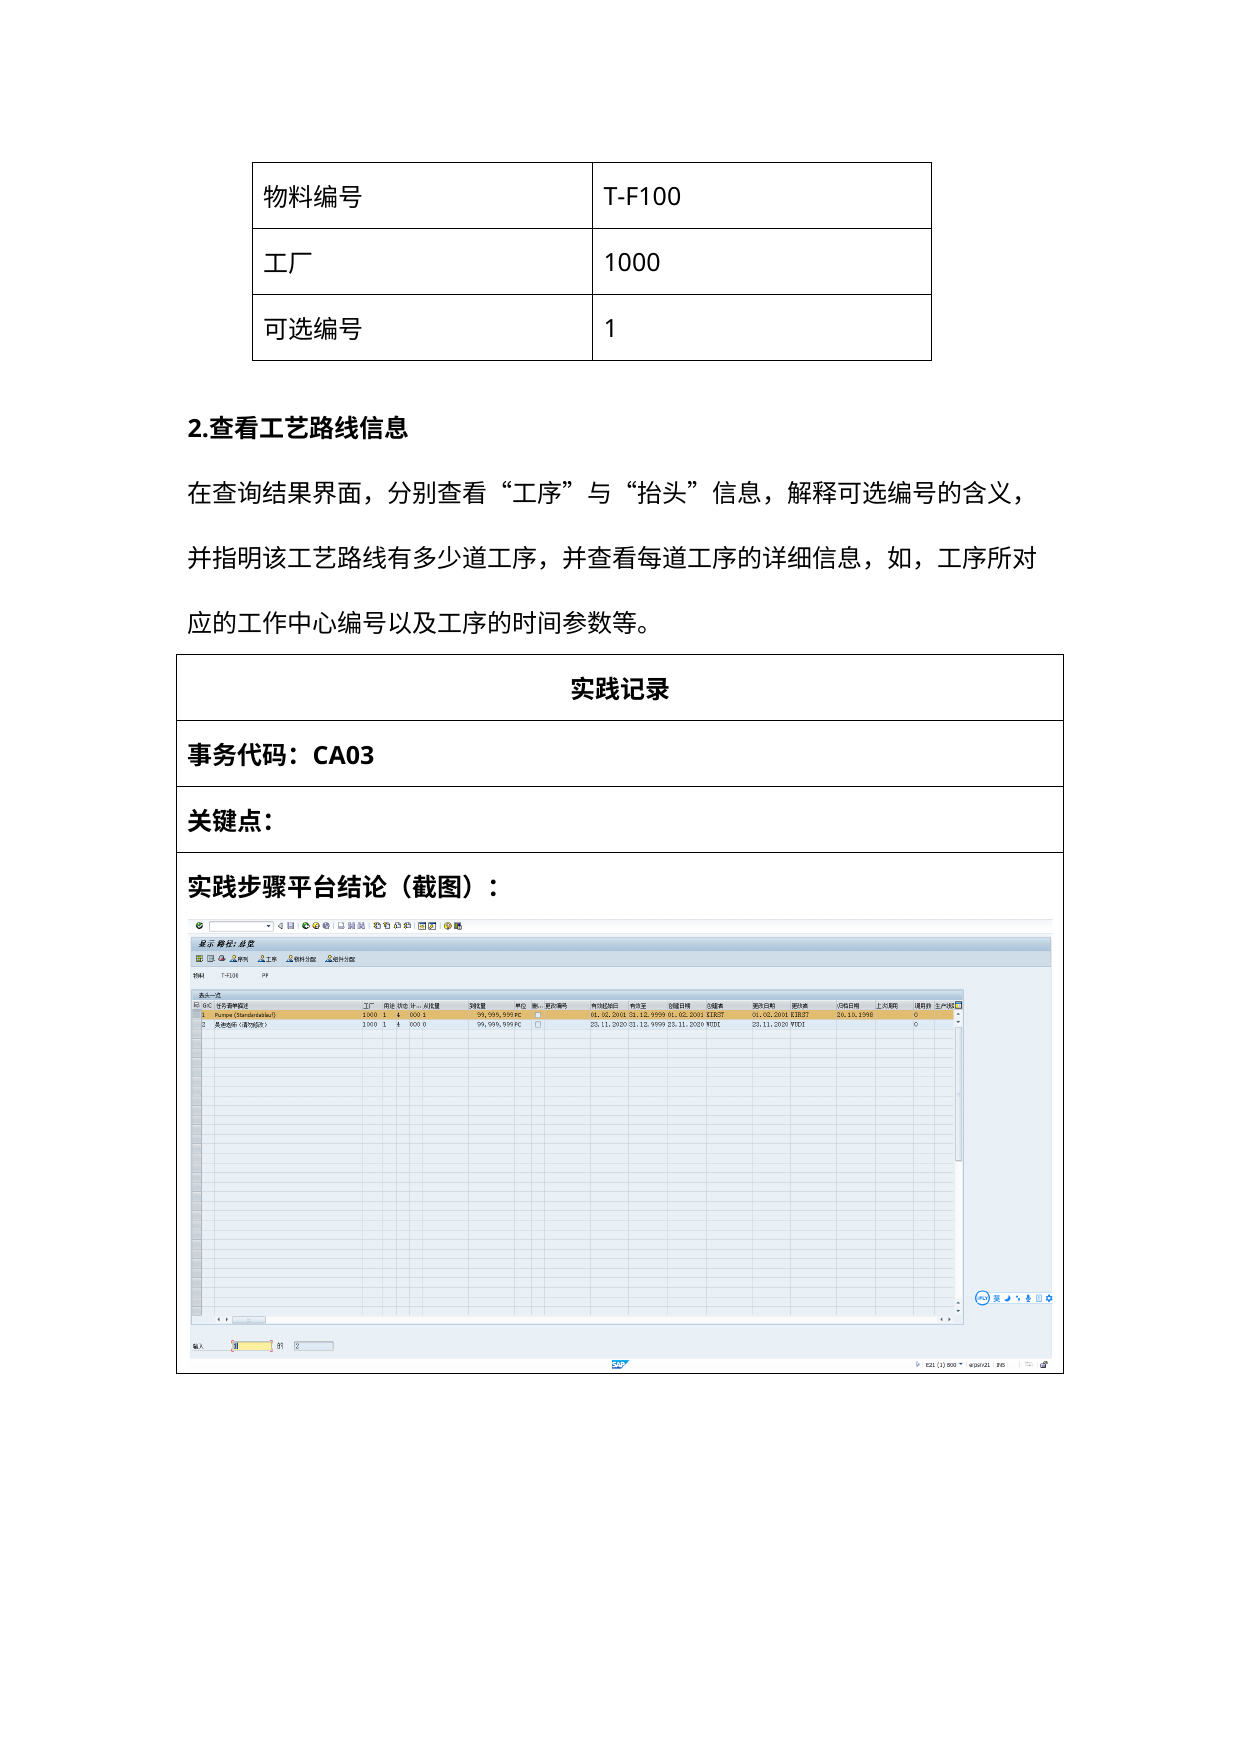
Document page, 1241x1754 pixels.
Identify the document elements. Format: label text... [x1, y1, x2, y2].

table_cell 1 [593, 295, 931, 360]
table_cell 实践步骤平台结论（截图）： [177, 853, 1063, 1373]
table_header 实践记录 [177, 655, 1063, 720]
table_cell 1000 [593, 229, 931, 294]
table_header T-F100 [593, 163, 931, 228]
table_cell 可选编号 [253, 295, 592, 360]
subtitle 2.查看工艺路线信息 [187, 394, 1053, 459]
table_cell 关键点： [177, 787, 1063, 852]
table_header 物料编号 [253, 163, 592, 228]
text 在查询结果界面，分别查看“工序”与“抬头”信息，解释可选编号的含义，并指明该工艺路线有多少道工序，并查看每道工序的详细信息，如，工序所对应的工作中心编号以及工序的时间参数等。 [187, 459, 1053, 654]
table_cell 事务代码：CA03 [177, 721, 1063, 786]
table_cell 工厂 [253, 229, 592, 294]
picture [187, 917, 1053, 1369]
